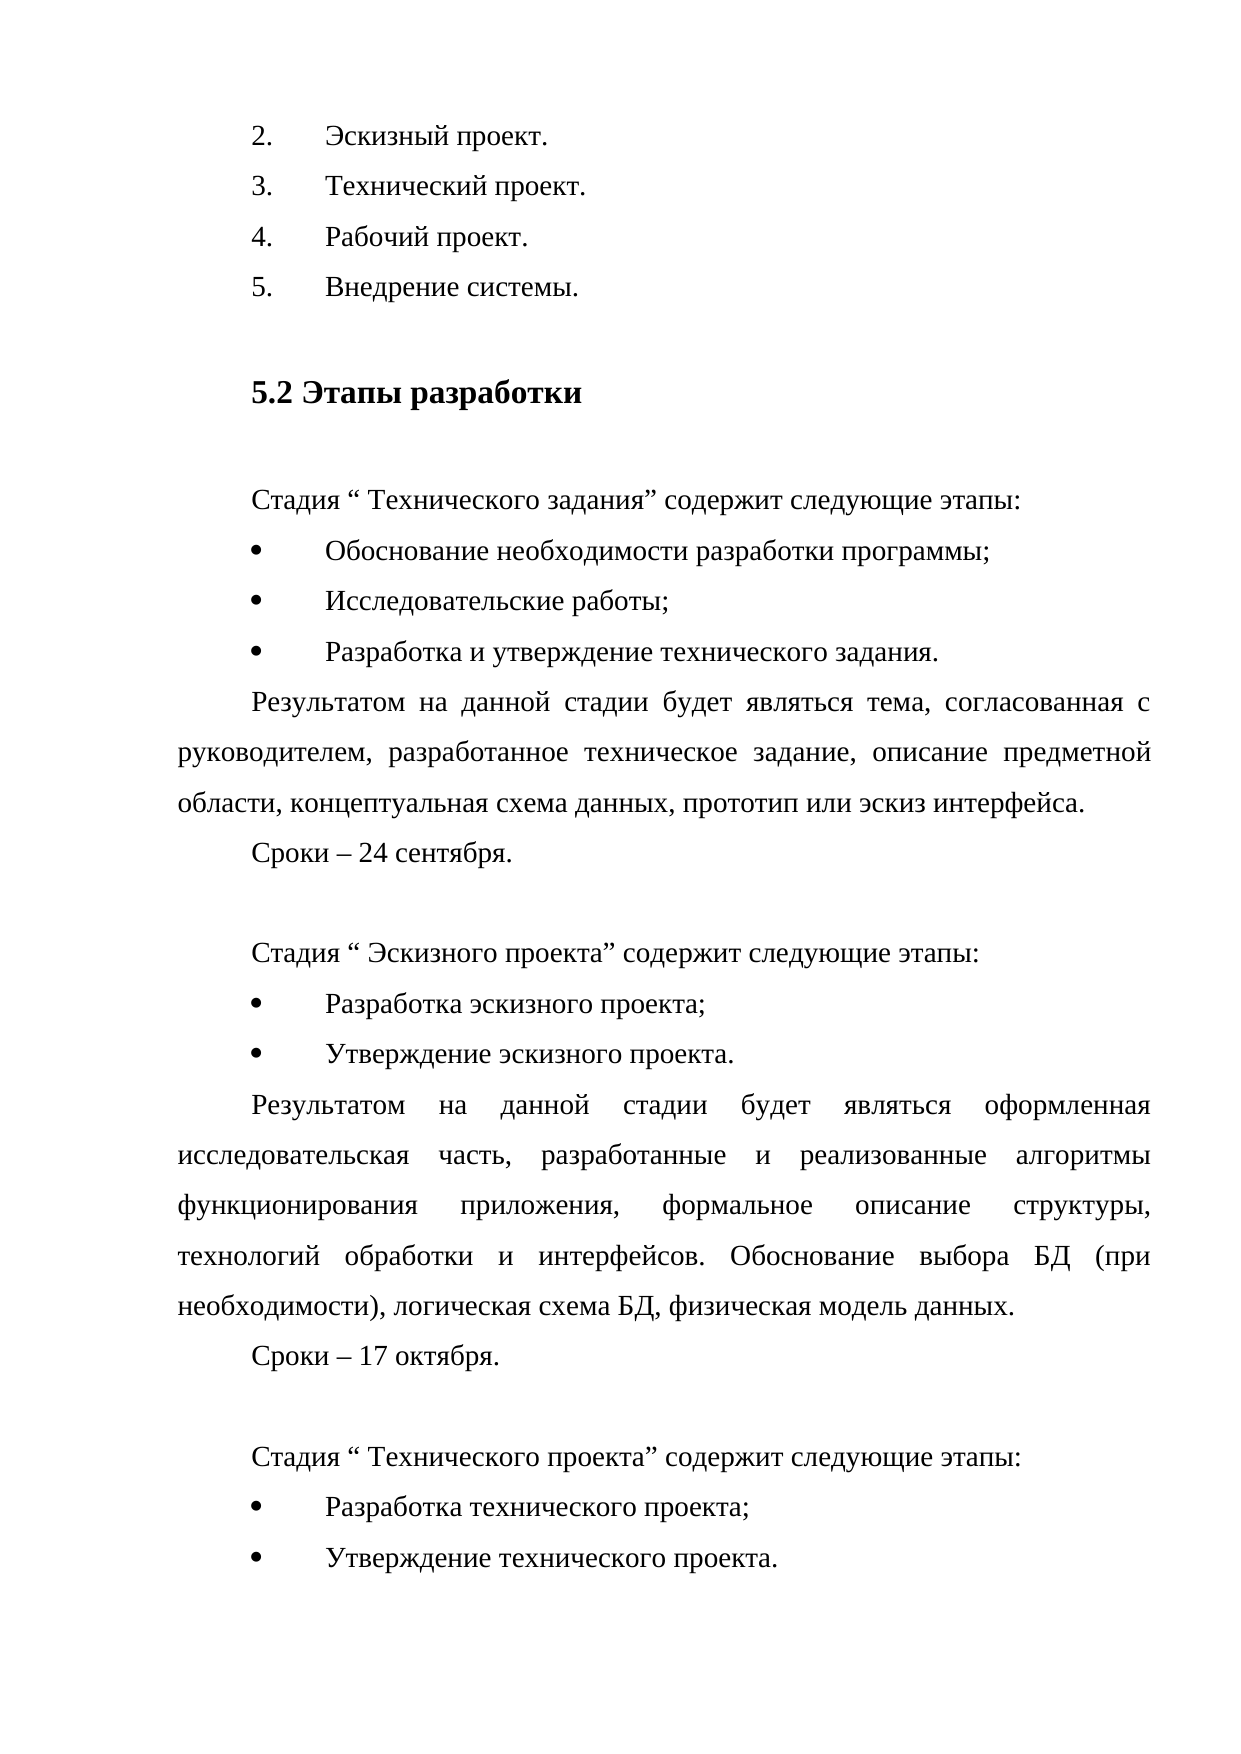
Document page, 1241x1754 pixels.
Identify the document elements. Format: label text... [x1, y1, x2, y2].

list Рабочий проект. [177, 219, 1152, 252]
list Утверждение эскизного проекта. [177, 1036, 1152, 1070]
text Стадия “ Эскизного проекта” содержит следующие этапы: [177, 936, 1152, 969]
list Разработка технического проекта; [177, 1489, 1152, 1523]
list Обоснование необходимости разработки программы; [177, 533, 1152, 566]
list Эскизный проект. [177, 118, 1152, 152]
list Утверждение технического проекта. [177, 1540, 1152, 1573]
list Технический проект. [177, 168, 1152, 202]
text Результатом на данной стадии будет являться оформленная исследовательская часть, разработанные и реализованные алгоритмы функционирования приложения, формальное описание структуры, технологий обработки и интерфейсов. Обоснование выбора БД (при необходимости), логическая схема БД, физическая модель данных. [177, 1087, 1152, 1322]
text Сроки – 17 октября. [177, 1338, 1152, 1372]
list Разработка эскизного проекта; [177, 986, 1152, 1019]
list Внедрение системы. [177, 269, 1152, 303]
list Разработка и утверждение технического задания. [177, 634, 1152, 667]
text Стадия “ Технического проекта” содержит следующие этапы: [177, 1439, 1152, 1472]
list Исследовательские работы; [177, 583, 1152, 617]
text Результатом на данной стадии будет являться тема, согласованная с руководителем, разработанное техническое задание, описание предметной области, концептуальная схема данных, прототип или эскиз интерфейса. [177, 684, 1152, 818]
subtitle 5.2 Этапы разработки [177, 372, 1152, 411]
text Стадия “ Технического задания” содержит следующие этапы: [177, 482, 1152, 516]
text Сроки – 24 сентября. [177, 835, 1152, 868]
